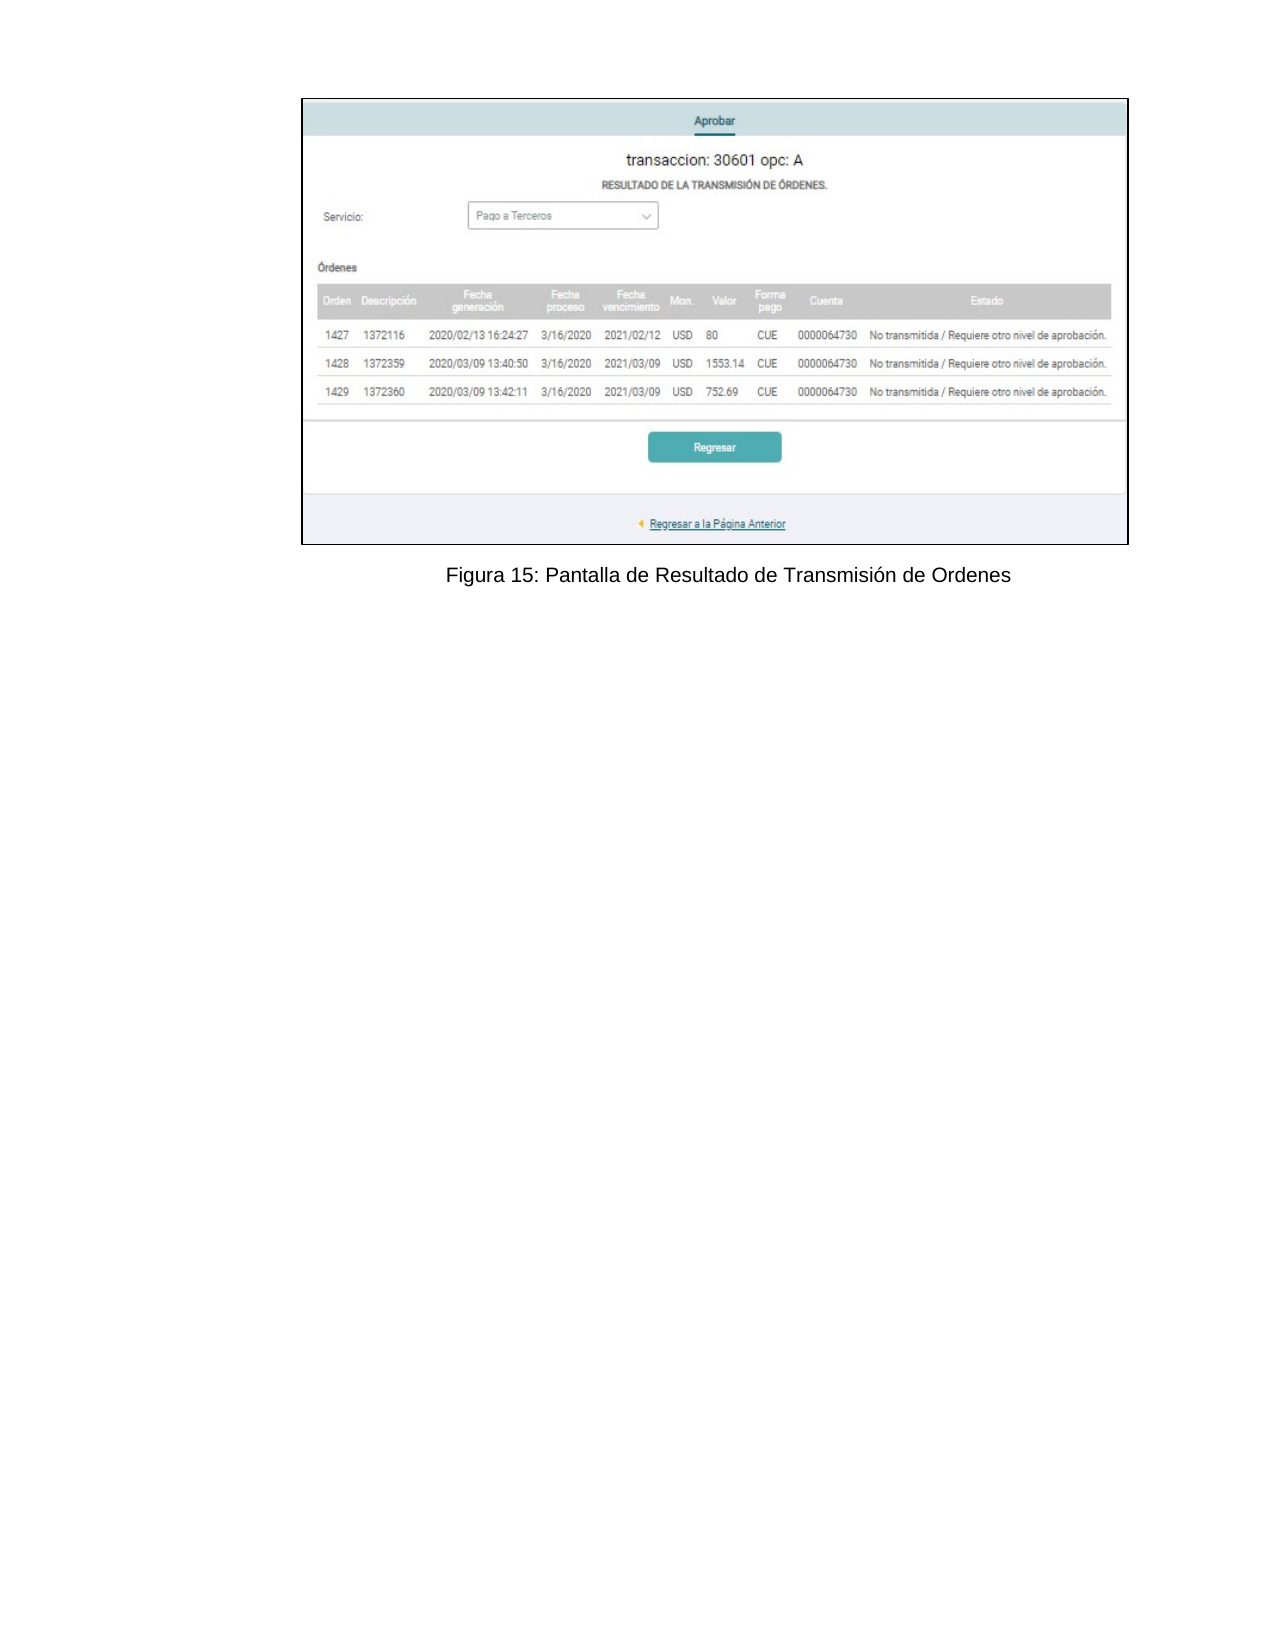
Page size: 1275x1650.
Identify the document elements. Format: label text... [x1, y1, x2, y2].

text Figura 15: Pantalla de Resultado de Transmisión de Ordenes [176, 563, 1012, 587]
picture [303, 99, 1127, 544]
